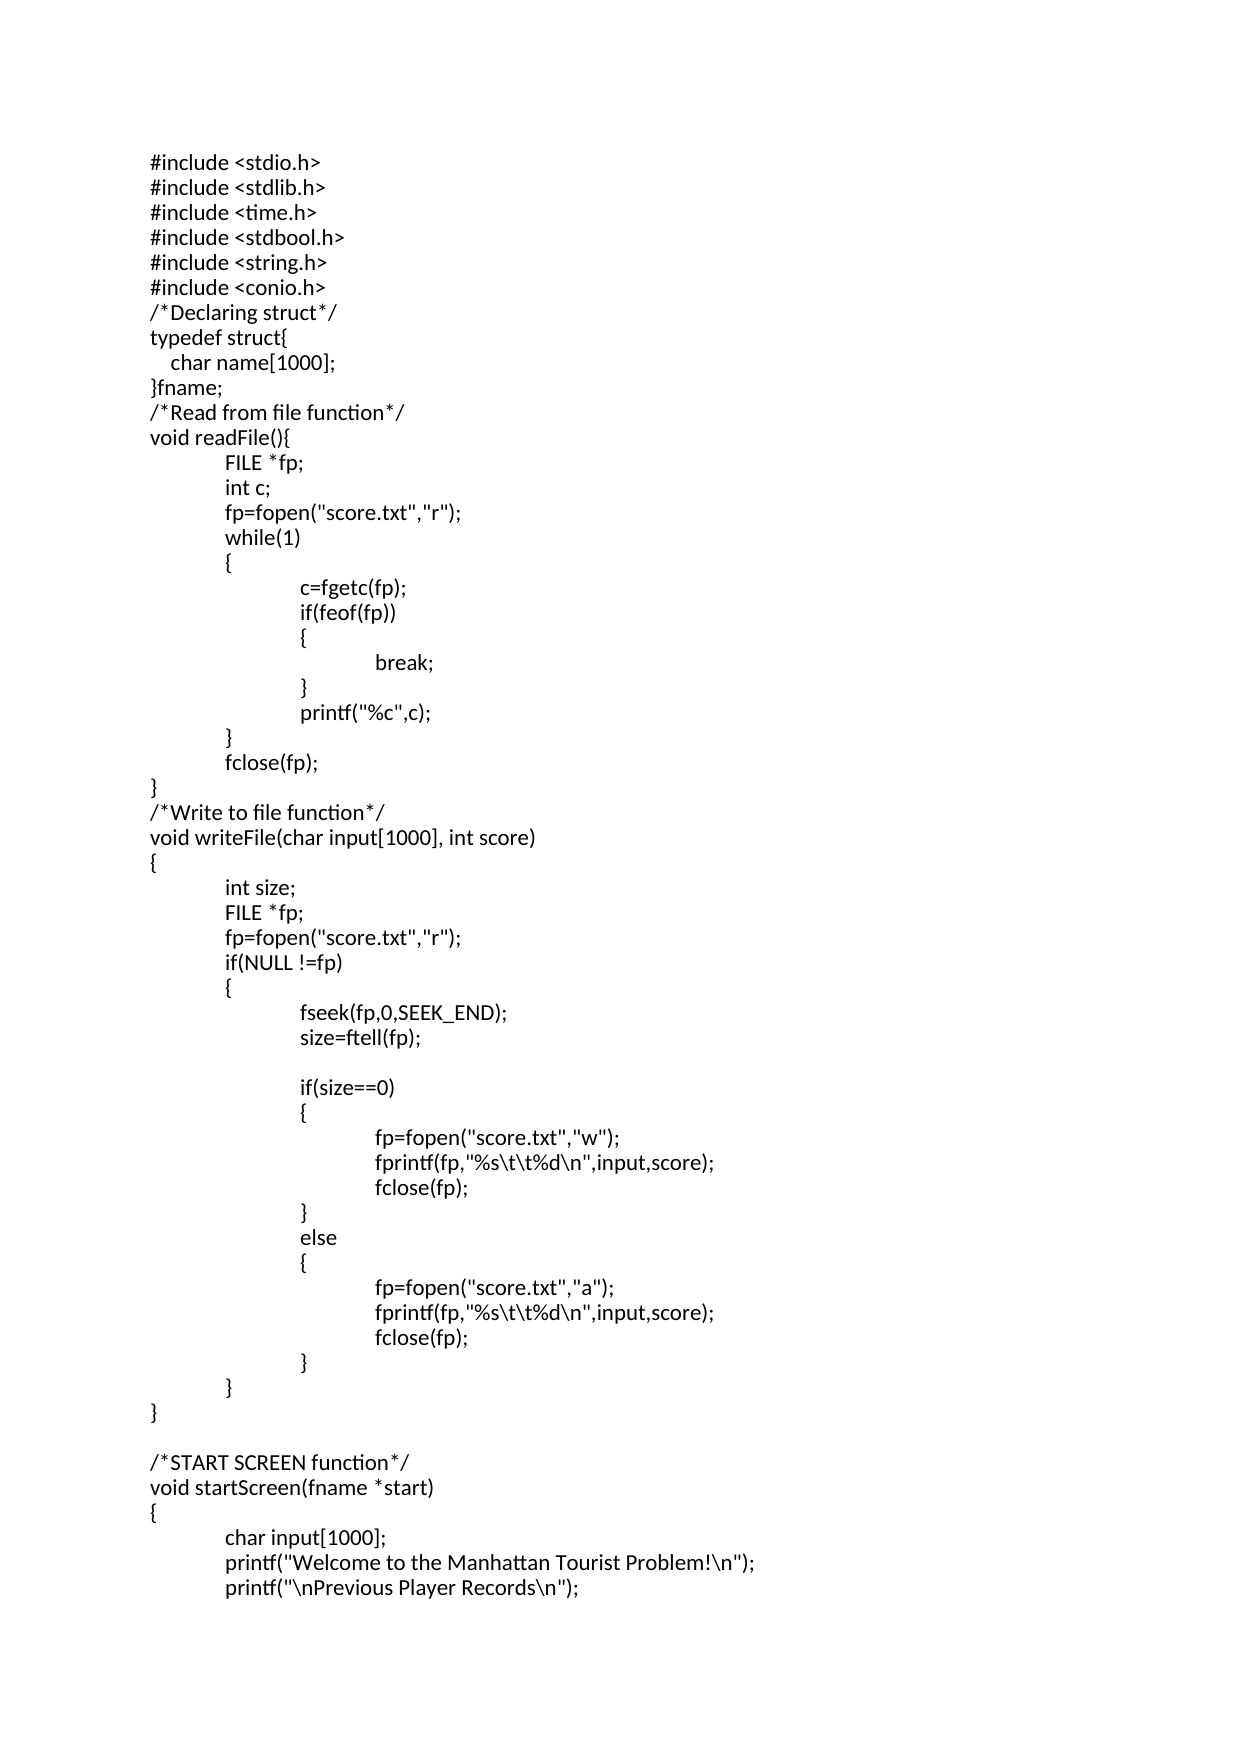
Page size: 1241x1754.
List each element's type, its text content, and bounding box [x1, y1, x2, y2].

text } [150, 775, 1090, 800]
text int size; [150, 875, 1090, 900]
text { [150, 625, 1090, 650]
text FILE *fp; [150, 450, 1090, 475]
text /*Read from file function*/ [150, 400, 1090, 425]
text char name[1000]; [150, 350, 1090, 375]
text fclose(fp); [150, 1175, 1090, 1200]
text fprintf(fp,"%s\t\t%d\n",input,score); [150, 1150, 1090, 1175]
text void readFile(){ [150, 425, 1090, 450]
text { [150, 1500, 1090, 1525]
text fp=fopen("score.txt","w"); [150, 1125, 1090, 1150]
text while(1) [150, 525, 1090, 550]
text } [150, 1200, 1090, 1225]
text printf("Welcome to the Manhattan Tourist Problem!\n"); [150, 1550, 1090, 1575]
text if(feof(fp)) [150, 600, 1090, 625]
text fclose(fp); [150, 1325, 1090, 1350]
text size=ftell(fp); [150, 1025, 1090, 1050]
text int c; [150, 475, 1090, 500]
text break; [150, 650, 1090, 675]
text if(NULL !=fp) [150, 950, 1090, 975]
text /*START SCREEN function*/ [150, 1450, 1090, 1475]
text #include <time.h> [150, 200, 1090, 225]
text void startScreen(fname *start) [150, 1475, 1090, 1500]
text #include <conio.h> [150, 275, 1090, 300]
text { [150, 975, 1090, 1000]
text }fname; [150, 375, 1090, 400]
text } [150, 1375, 1090, 1400]
text { [150, 850, 1090, 875]
text } [150, 1350, 1090, 1375]
text #include <string.h> [150, 250, 1090, 275]
text } [150, 725, 1090, 750]
text void writeFile(char input[1000], int score) [150, 825, 1090, 850]
text } [150, 675, 1090, 700]
text fprintf(fp,"%s\t\t%d\n",input,score); [150, 1300, 1090, 1325]
text printf("%c",c); [150, 700, 1090, 725]
text { [150, 1100, 1090, 1125]
text char input[1000]; [150, 1525, 1090, 1550]
text { [150, 1250, 1090, 1275]
text fp=fopen("score.txt","r"); [150, 500, 1090, 525]
text { [150, 550, 1090, 575]
text fp=fopen("score.txt","a"); [150, 1275, 1090, 1300]
text printf("\nPrevious Player Records\n"); [150, 1575, 1090, 1600]
text FILE *fp; [150, 900, 1090, 925]
text /*Write to file function*/ [150, 800, 1090, 825]
text } [150, 1400, 1090, 1425]
text typedef struct{ [150, 325, 1090, 350]
text #include <stdlib.h> [150, 175, 1090, 200]
text #include <stdbool.h> [150, 225, 1090, 250]
text if(size==0) [150, 1075, 1090, 1100]
text fseek(fp,0,SEEK_END); [150, 1000, 1090, 1025]
text fclose(fp); [150, 750, 1090, 775]
text c=fgetc(fp); [150, 575, 1090, 600]
text /*Declaring struct*/ [150, 300, 1090, 325]
text else [150, 1225, 1090, 1250]
text fp=fopen("score.txt","r"); [150, 925, 1090, 950]
text #include <stdio.h> [150, 150, 1090, 175]
